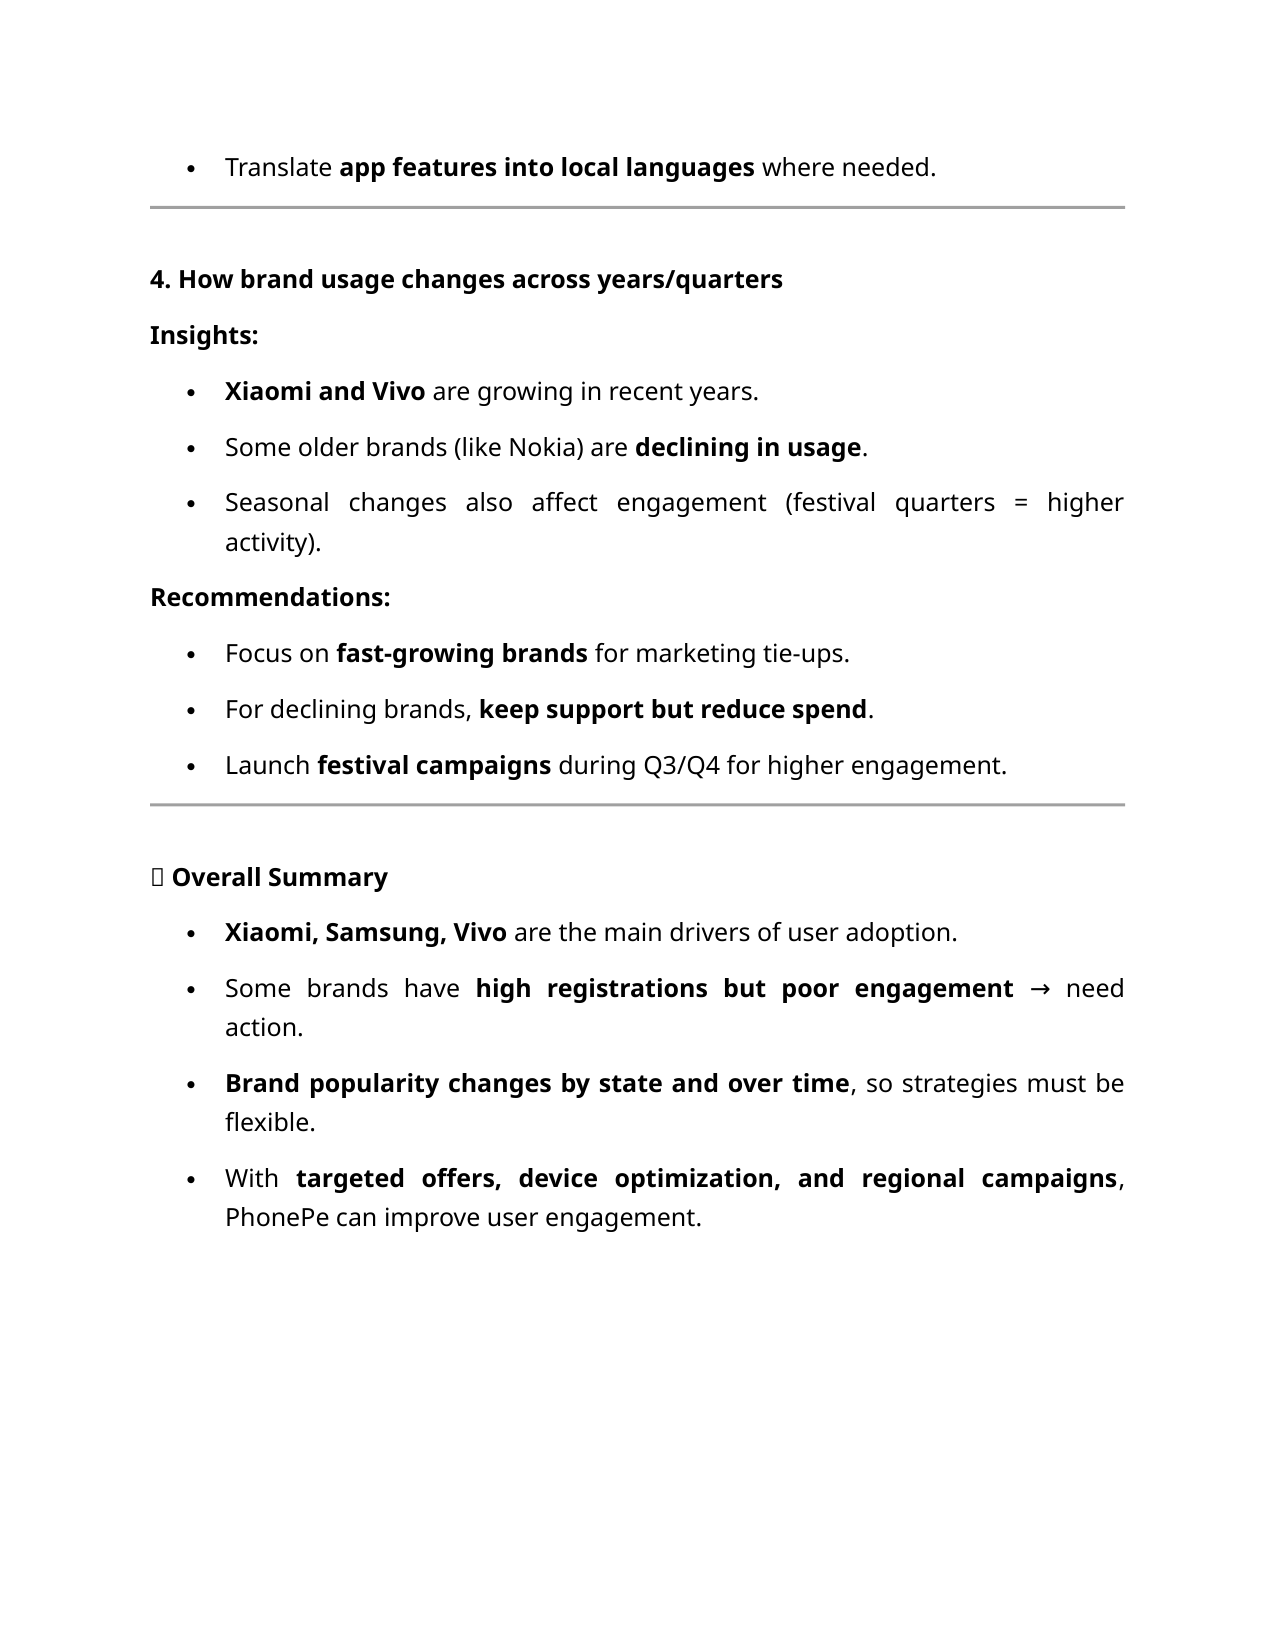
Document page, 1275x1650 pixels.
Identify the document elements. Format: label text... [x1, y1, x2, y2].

list Some older brands (like Nokia) are declining in usage. [187, 429, 1125, 463]
list Brand popularity changes by state and over time, so strategies must be flexible. [187, 1066, 1125, 1139]
list Launch festival campaigns during Q3/Q4 for higher engagement. [187, 747, 1125, 782]
list Xiaomi, Samsung, Vivo are the main drivers of user adoption. [187, 915, 1125, 949]
text Recommendations: [150, 580, 1125, 614]
list With targeted offers, device optimization, and regional campaigns, PhonePe can improve user engagement. [187, 1161, 1125, 1234]
text ✅ Overall Summary [150, 859, 1125, 893]
list Some brands have high registrations but poor engagement → need action. [187, 971, 1125, 1044]
text 4. How brand usage changes across years/quarters [150, 262, 1125, 296]
list Seasonal changes also affect engagement (festival quarters = higher activity). [187, 485, 1125, 558]
text Insights: [150, 317, 1125, 352]
list Translate app features into local languages where needed. [187, 150, 1125, 184]
list Focus on fast-growing brands for marketing tie-ups. [187, 636, 1125, 670]
list For declining brands, keep support but reduce spend. [187, 692, 1125, 726]
list Xiaomi and Vivo are growing in recent years. [187, 373, 1125, 407]
